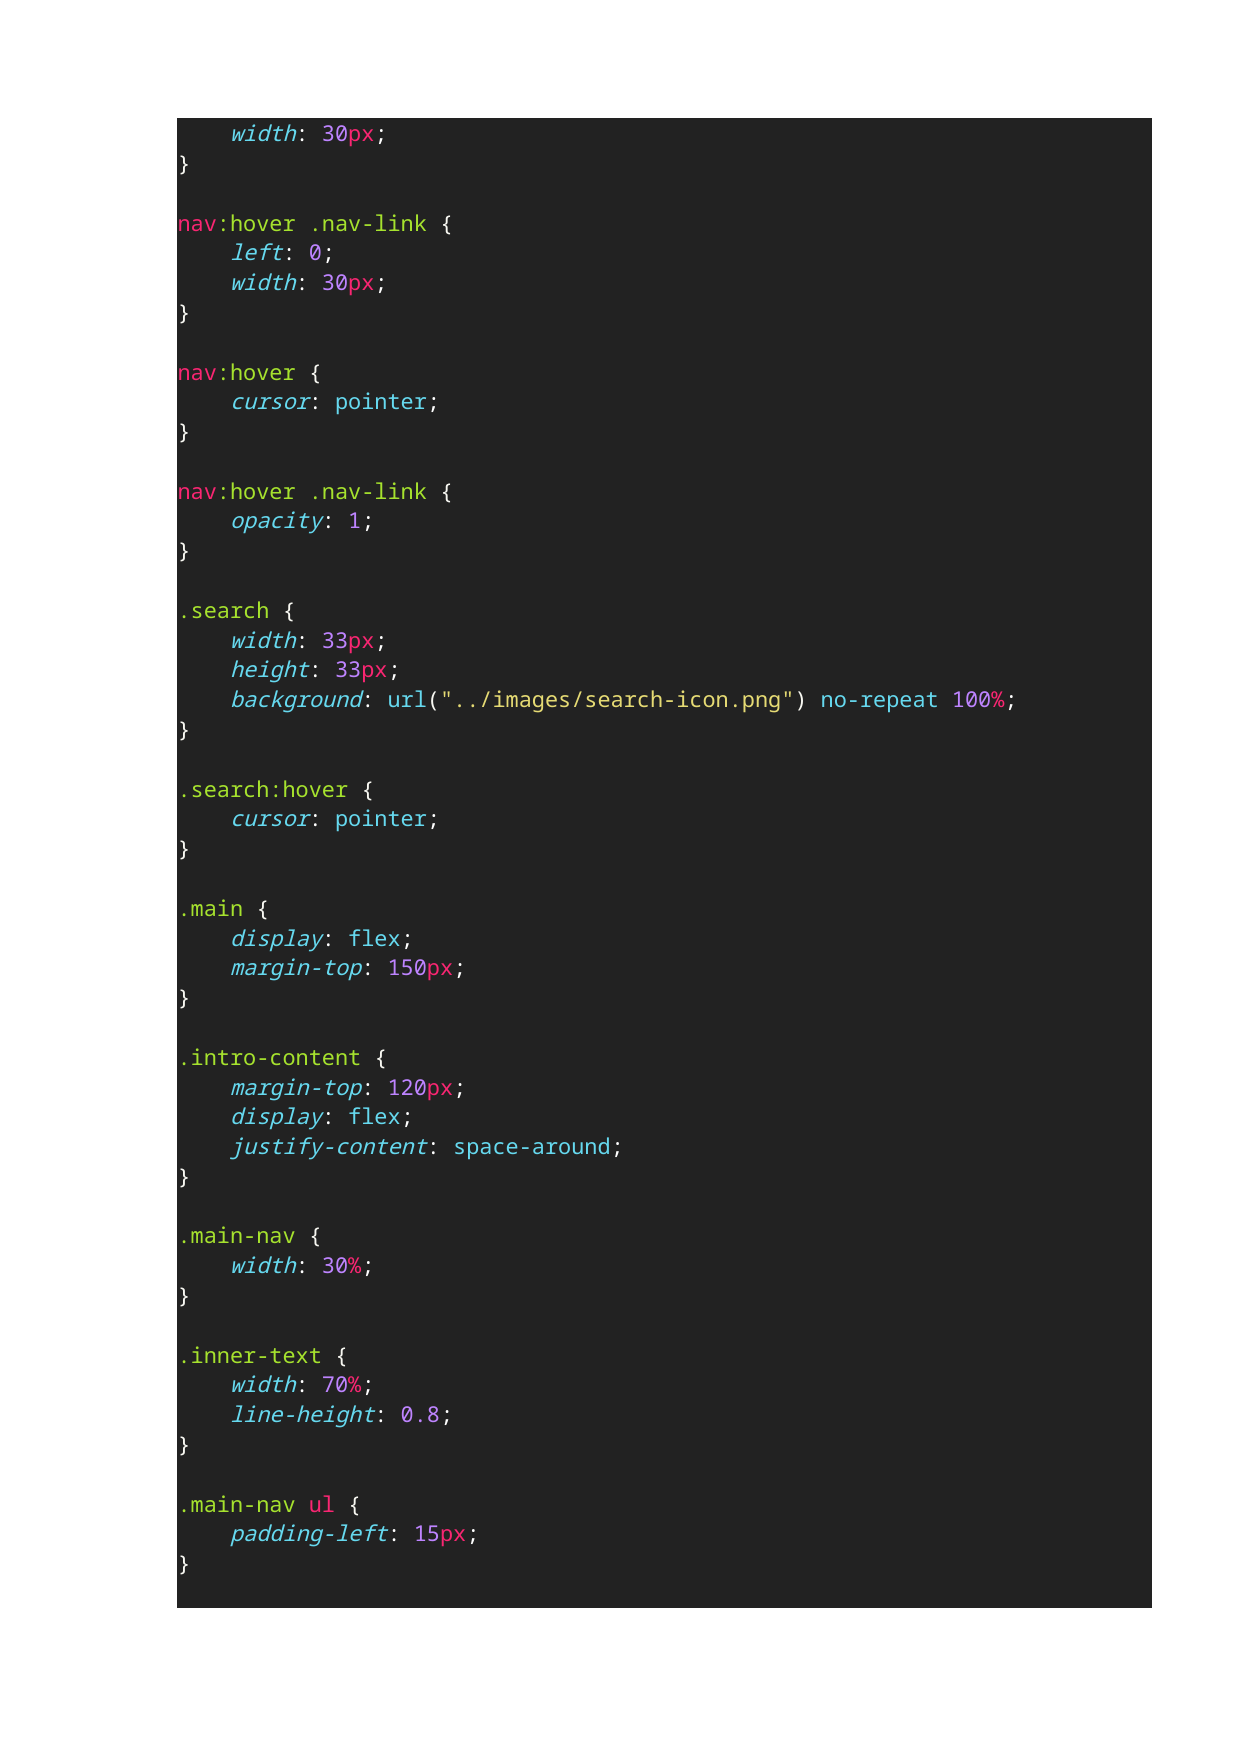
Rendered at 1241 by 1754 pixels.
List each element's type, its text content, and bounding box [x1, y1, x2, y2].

text .search:hover { [177, 773, 1152, 803]
text } [177, 297, 1152, 327]
text } [177, 1429, 1152, 1459]
text .main-nav { [177, 1220, 1152, 1250]
text justify-content: space-around; [177, 1131, 1152, 1161]
text } [177, 416, 1152, 446]
text } [177, 714, 1152, 744]
text padding-left: 15px; [177, 1518, 1152, 1548]
text .search { [177, 595, 1152, 624]
text margin-top: 120px; [177, 1071, 1152, 1101]
text opacity: 1; [177, 505, 1152, 535]
text width: 30%; [177, 1250, 1152, 1280]
text width: 33px; [177, 624, 1152, 654]
text } [177, 148, 1152, 178]
text height: 33px; [177, 654, 1152, 684]
text .main { [177, 893, 1152, 922]
text line-height: 0.8; [177, 1399, 1152, 1429]
text display: flex; [177, 1101, 1152, 1131]
text nav:hover .nav-link { [177, 476, 1152, 505]
text cursor: pointer; [177, 386, 1152, 416]
text margin-top: 150px; [177, 952, 1152, 982]
text nav:hover { [177, 356, 1152, 386]
text } [177, 535, 1152, 565]
text .main-nav ul { [177, 1488, 1152, 1518]
text .inner-text { [177, 1339, 1152, 1369]
text width: 70%; [177, 1369, 1152, 1399]
text left: 0; [177, 237, 1152, 267]
text width: 30px; [177, 118, 1152, 148]
text background: url("../images/search-icon.png") no-repeat 100%; [177, 684, 1152, 714]
text nav:hover .nav-link { [177, 207, 1152, 237]
text width: 30px; [177, 267, 1152, 297]
text } [177, 1280, 1152, 1310]
text } [177, 1548, 1152, 1578]
text cursor: pointer; [177, 803, 1152, 833]
text } [177, 982, 1152, 1012]
text .intro-content { [177, 1042, 1152, 1071]
text } [177, 1161, 1152, 1191]
text display: flex; [177, 922, 1152, 952]
text } [177, 833, 1152, 863]
